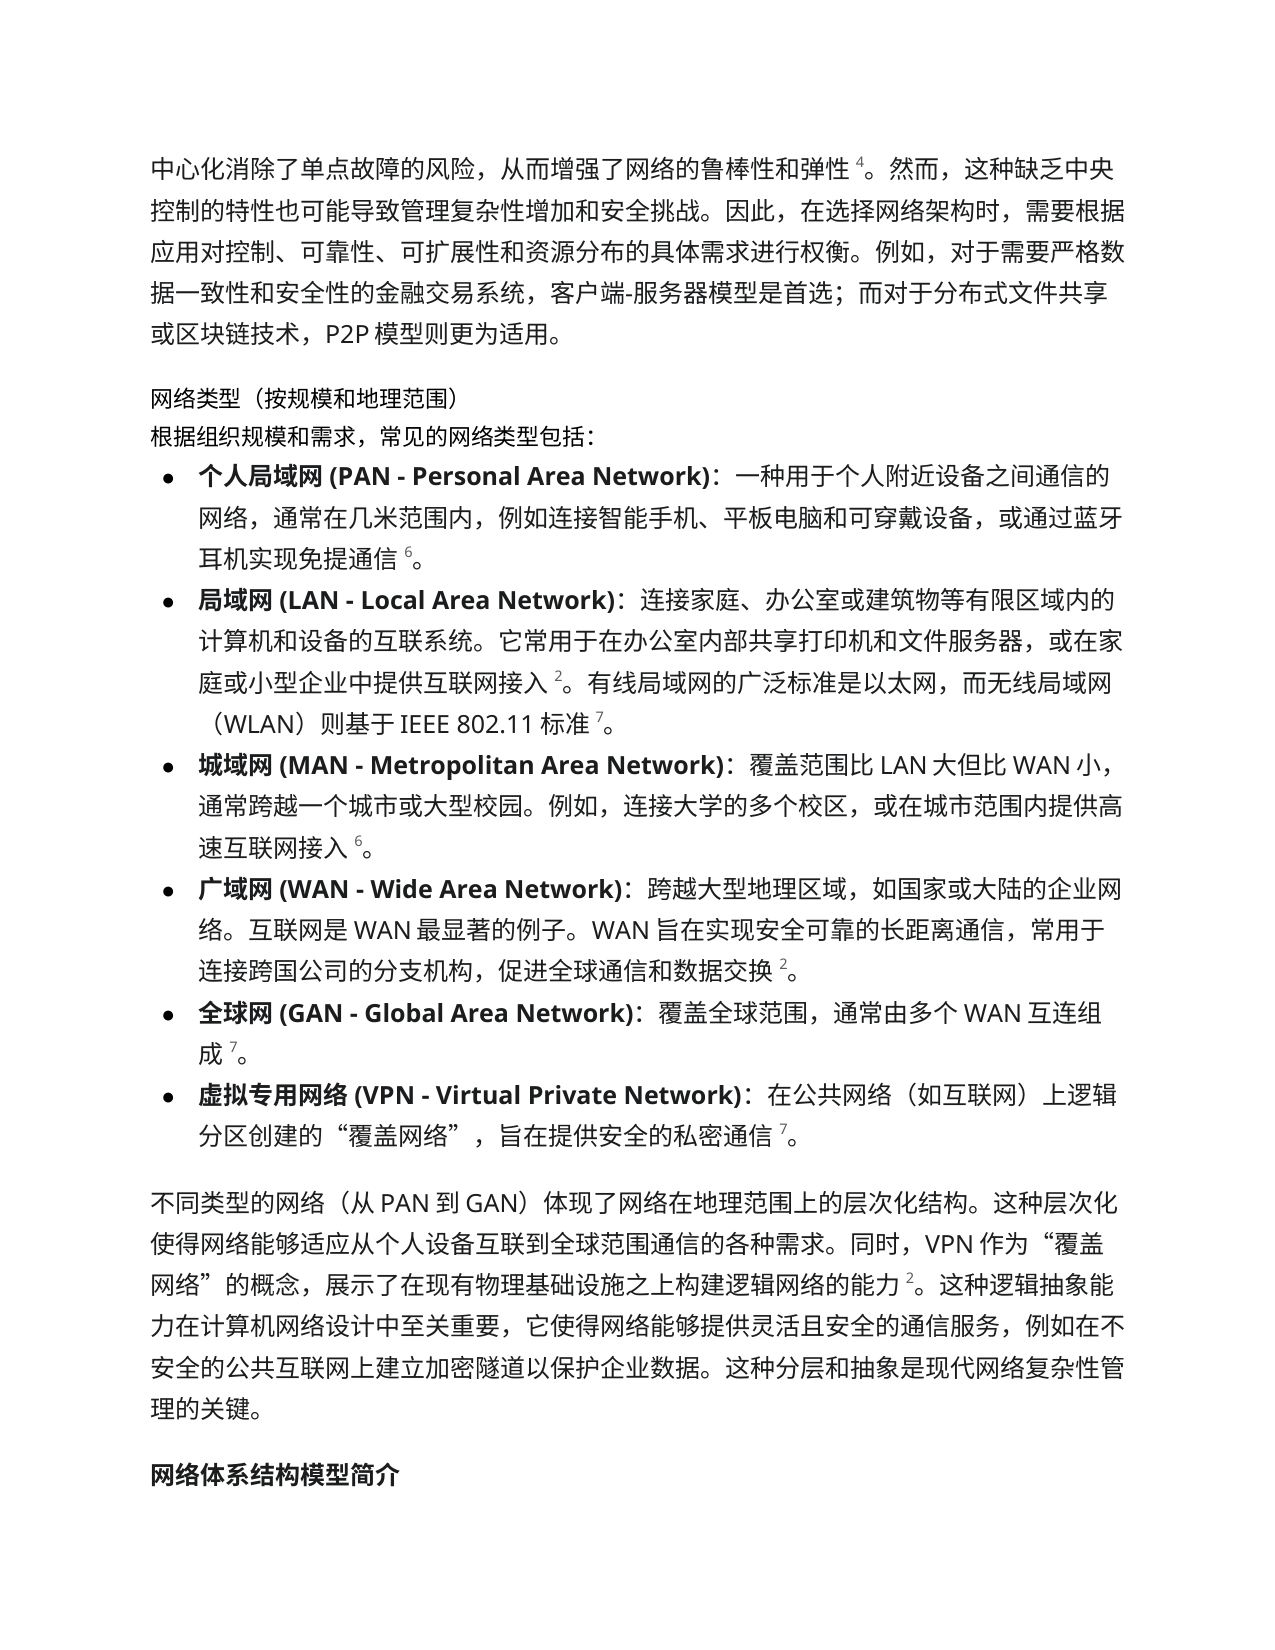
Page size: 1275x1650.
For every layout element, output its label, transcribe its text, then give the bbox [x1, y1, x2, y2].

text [150, 150, 1125, 351]
text 根据组织规模和需求，常见的网络类型包括： [150, 419, 1125, 452]
text 不同类型的网络（从PAN到GAN）体现了网络在地理范围上的层次化结构。这种层次化使得网络能够适应从个人设备互联到全球范围通信的各种需求。同时，VPN作为“覆盖网络”的概念，展示了在现有物理基础设施之上构建逻辑网络的能力 2。这种逻辑抽象能力在计算机网络设计中至关重要，它使得网络能够提供灵活且安全的通信服务，例如在不安全的公共互联网上建立加密隧道以保护企业数据。这种分层和抽象是现代网络复杂性管理的关键。 [150, 1183, 1125, 1426]
list 城域网 (MAN - Metropolitan Area Network)：覆盖范围比LAN大但比WAN小，通常跨越一个城市或大型校园。例如，连接大学的多个校区，或在城市范围内提供高速互联网接入 6。 [161, 746, 1125, 864]
text 网络类型（按规模和地理范围） [150, 381, 1125, 414]
subtitle 网络体系结构模型简介 [150, 1456, 1125, 1492]
list 局域网 (LAN - Local Area Network)：连接家庭、办公室或建筑物等有限区域内的计算机和设备的互联系统。它常用于在办公室内部共享打印机和文件服务器，或在家庭或小型企业中提供互联网接入 2。有线局域网的广泛标准是以太网，而无线局域网（WLAN）则基于IEEE 802.11标准 7。 [161, 581, 1125, 741]
list 个人局域网 (PAN - Personal Area Network)：一种用于个人附近设备之间通信的网络，通常在几米范围内，例如连接智能手机、平板电脑和可穿戴设备，或通过蓝牙耳机实现免提通信 6。 [161, 457, 1125, 576]
list 广域网 (WAN - Wide Area Network)：跨越大型地理区域，如国家或大陆的企业网络。互联网是WAN最显著的例子。WAN旨在实现安全可靠的长距离通信，常用于连接跨国公司的分支机构，促进全球通信和数据交换 2。 [161, 869, 1125, 988]
list 全球网 (GAN - Global Area Network)：覆盖全球范围，通常由多个WAN互连组成 7。 [161, 993, 1125, 1071]
list 虚拟专用网络 (VPN - Virtual Private Network)：在公共网络（如互联网）上逻辑分区创建的“覆盖网络”，旨在提供安全的私密通信 7。 [161, 1076, 1125, 1153]
